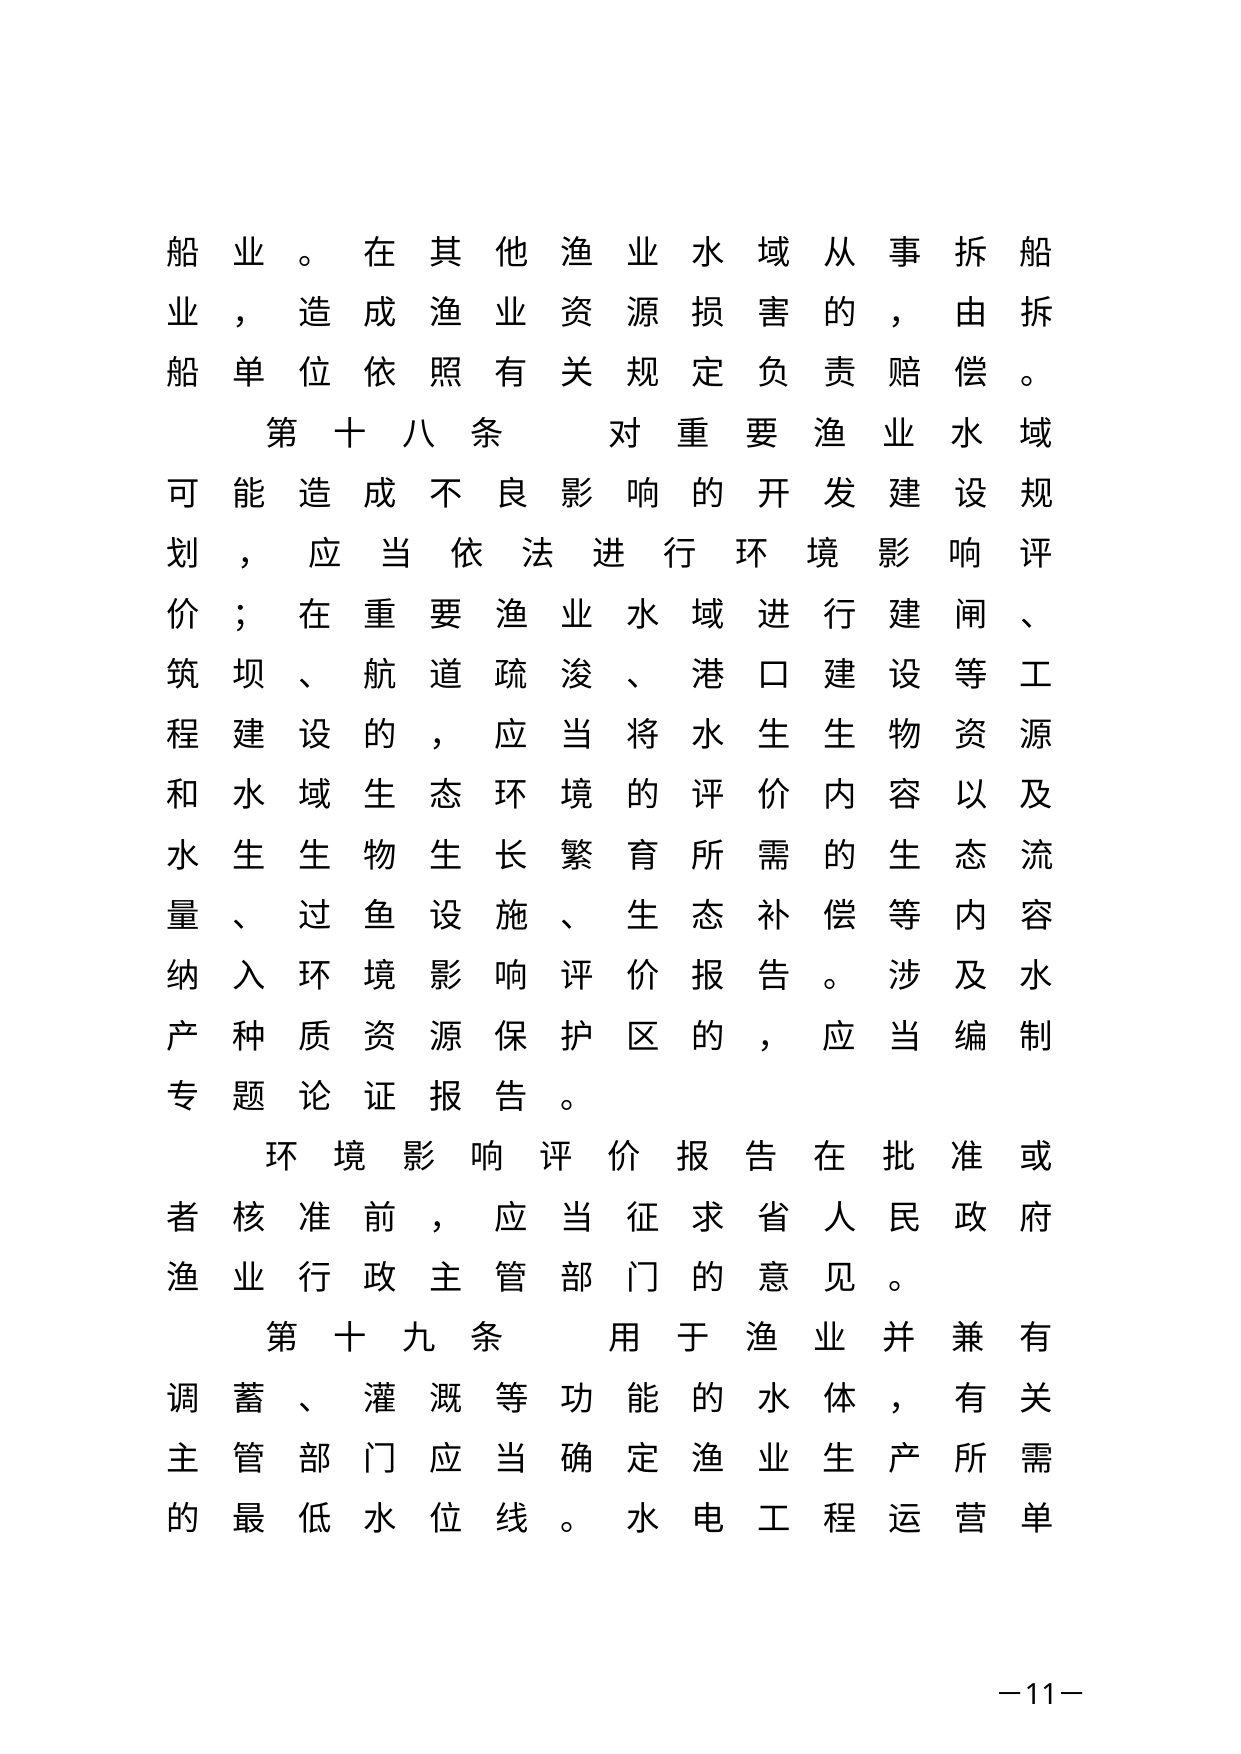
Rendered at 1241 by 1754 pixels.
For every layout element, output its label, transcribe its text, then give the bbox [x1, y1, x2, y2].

text 环境影响评价报告在批准或者核准前，应当征求省人民政府渔业行政主管部门的意见。 [167, 1124, 1085, 1305]
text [167, 1305, 1085, 1546]
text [167, 219, 1085, 400]
text 第十八条 对重要渔业水域可能造成不良影响的开发建设规划，应当依法进行环境影响评价；在重要渔业水域进行建闸、筑坝、航道疏浚、港口建设等工程建设的，应当将水生生物资源和水域生态环境的评价内容以及水生生物生长繁育所需的生态流量、过鱼设施、生态补偿等内容纳入环境影响评价报告。涉及水产种质资源保护区的，应当编制专题论证报告。 [167, 400, 1085, 1124]
